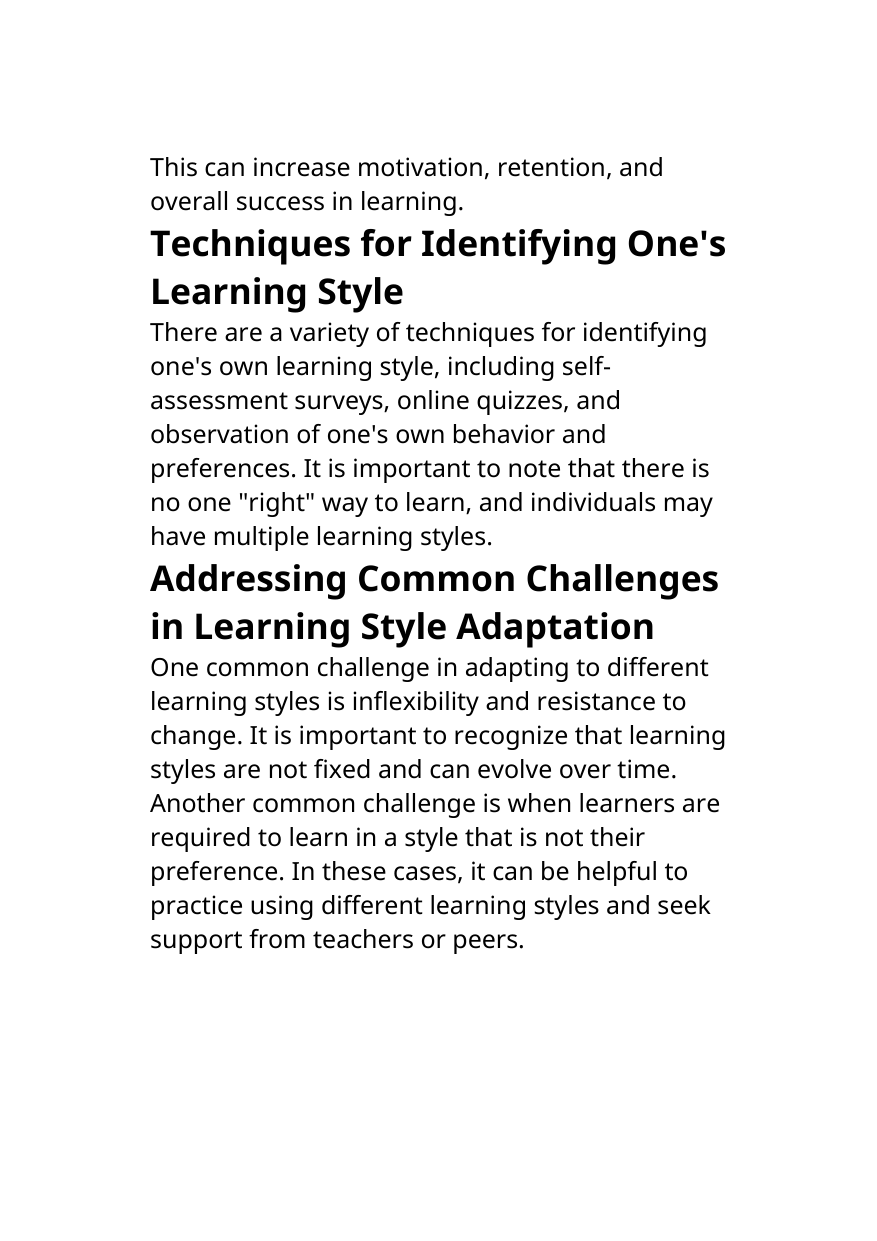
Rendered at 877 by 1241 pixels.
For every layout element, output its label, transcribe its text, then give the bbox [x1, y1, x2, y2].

subtitle Techniques for Identifying One's Learning Style [150, 218, 727, 314]
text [150, 150, 727, 218]
text One common challenge in adapting to different learning styles is inflexibility and resistance to change. It is important to recognize that learning styles are not fixed and can evolve over time. Another common challenge is when learners are required to learn in a style that is not their preference. In these cases, it can be helpful to practice using different learning styles and seek support from teachers or peers. [150, 649, 727, 956]
text There are a variety of techniques for identifying one's own learning style, including self-assessment surveys, online quizzes, and observation of one's own behavior and preferences. It is important to note that there is no one "right" way to learn, and individuals may have multiple learning styles. [150, 314, 727, 553]
subtitle Addressing Common Challenges in Learning Style Adaptation [150, 553, 727, 649]
